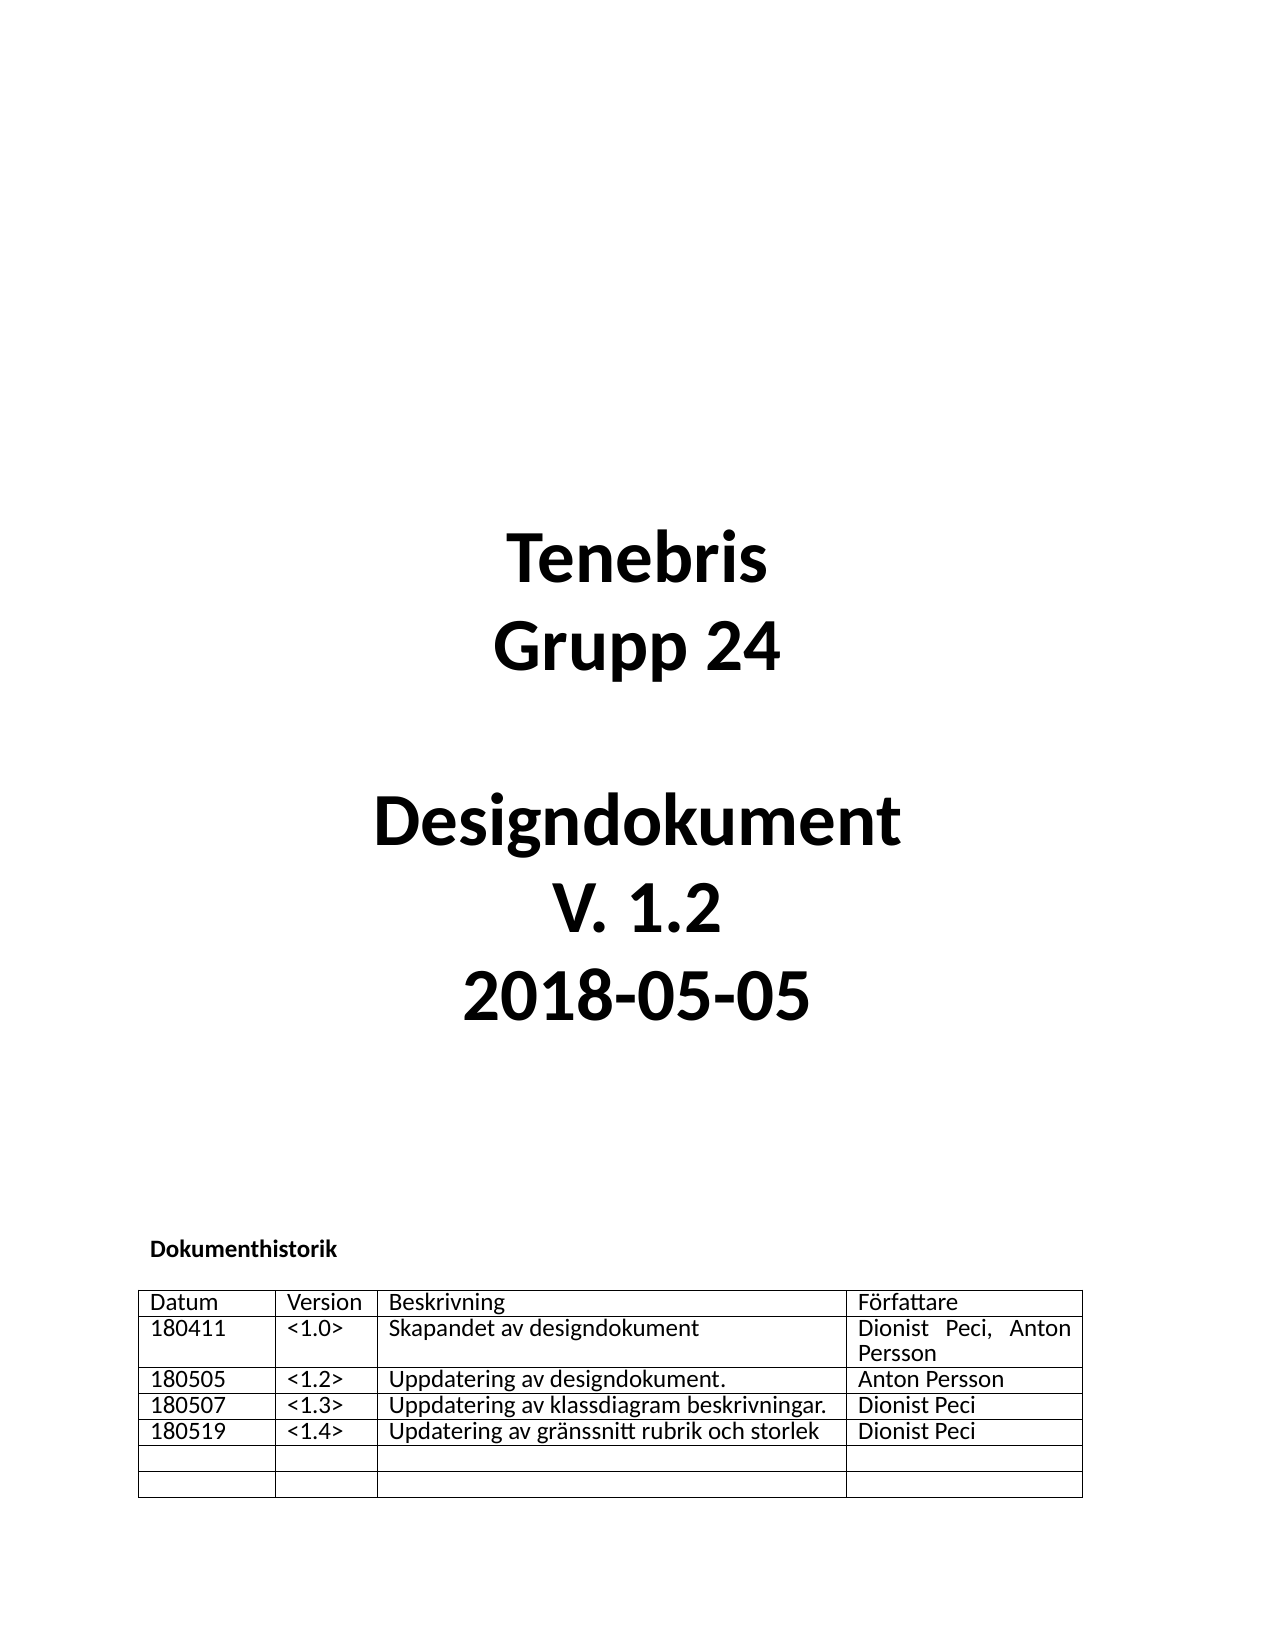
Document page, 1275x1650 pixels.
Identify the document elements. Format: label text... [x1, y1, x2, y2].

table_cell [139, 1446, 275, 1471]
text Designdokument [150, 825, 515, 850]
text Dokumenthistorik [150, 1237, 1125, 1262]
text Designdokument [518, 825, 1125, 850]
table_cell Uppdatering av klassdiagram beskrivningar. [378, 1394, 846, 1419]
text Tenebris [150, 562, 1125, 587]
table_cell <1.3> [276, 1394, 377, 1419]
table_cell Dionist Peci, Anton Persson [847, 1317, 1082, 1367]
table_cell Uppdatering av designdokument. [378, 1368, 846, 1393]
table_cell [378, 1472, 846, 1497]
table_cell 180505 [139, 1368, 275, 1393]
table_cell <1.0> [276, 1317, 377, 1367]
table_header Version [276, 1291, 377, 1316]
table_cell Updatering av gränssnitt rubrik och storlek [378, 1420, 846, 1445]
table_cell Skapandet av designdokument [378, 1317, 846, 1367]
table_cell [276, 1446, 377, 1471]
table_cell 180519 [139, 1420, 275, 1445]
table_cell [847, 1472, 1082, 1497]
text 2018-05-05 [150, 1000, 1125, 1025]
text Grupp 24 [150, 650, 612, 675]
text Grupp 24 [662, 650, 1125, 675]
table_cell [847, 1446, 1082, 1471]
table_header Beskrivning [378, 1291, 846, 1316]
table_header Datum [139, 1291, 275, 1316]
table_cell [378, 1446, 846, 1471]
table_cell <1.4> [276, 1420, 377, 1445]
text V. 1.2 [150, 912, 1125, 937]
table_cell <1.2> [276, 1368, 377, 1393]
text Grupp 24 [622, 650, 652, 675]
table_cell [139, 1472, 275, 1497]
table_cell [276, 1472, 377, 1497]
table_cell Dionist Peci [847, 1420, 1082, 1445]
table_cell Dionist Peci [847, 1394, 1082, 1419]
table_cell 180411 [139, 1317, 275, 1367]
table_cell Anton Persson [847, 1368, 1082, 1393]
table_cell 180507 [139, 1394, 275, 1419]
table_header Författare [847, 1291, 1082, 1316]
